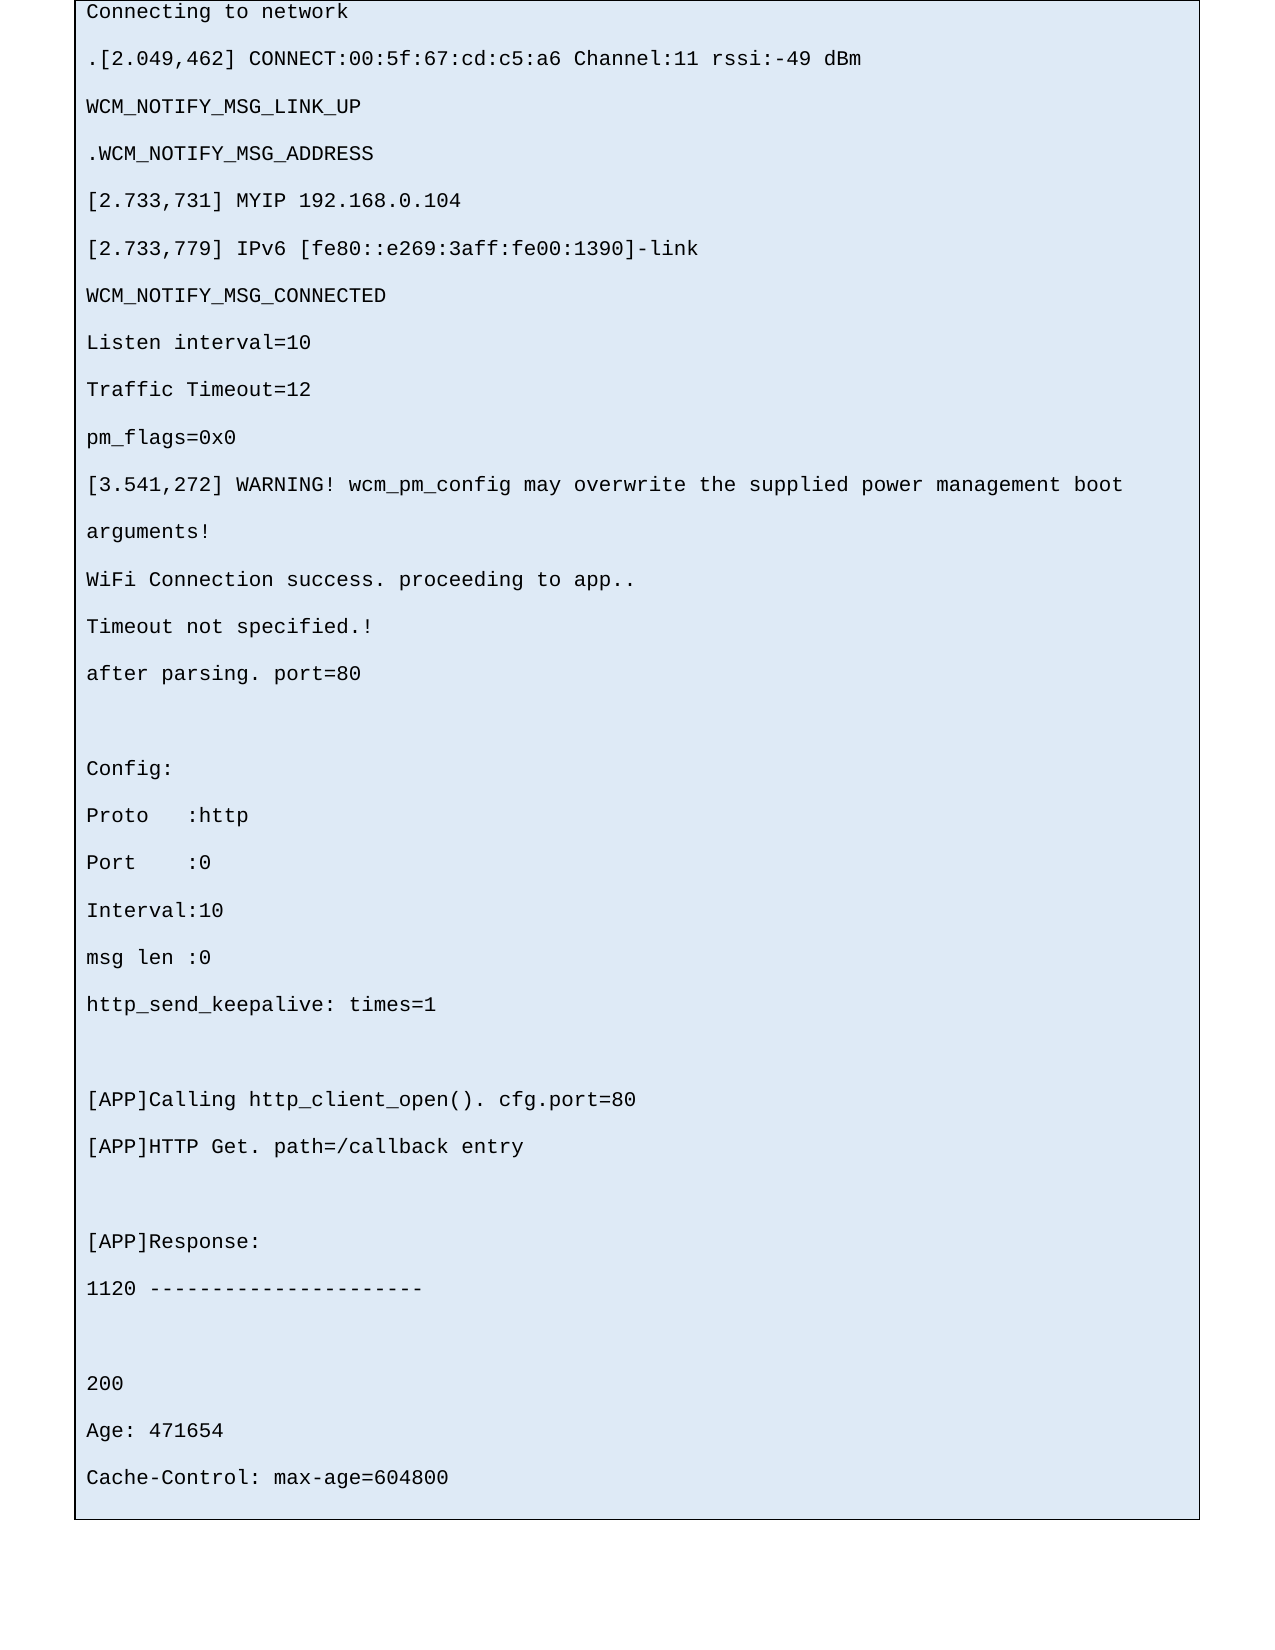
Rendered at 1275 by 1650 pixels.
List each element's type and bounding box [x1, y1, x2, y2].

table_header [76, 1, 1199, 1519]
